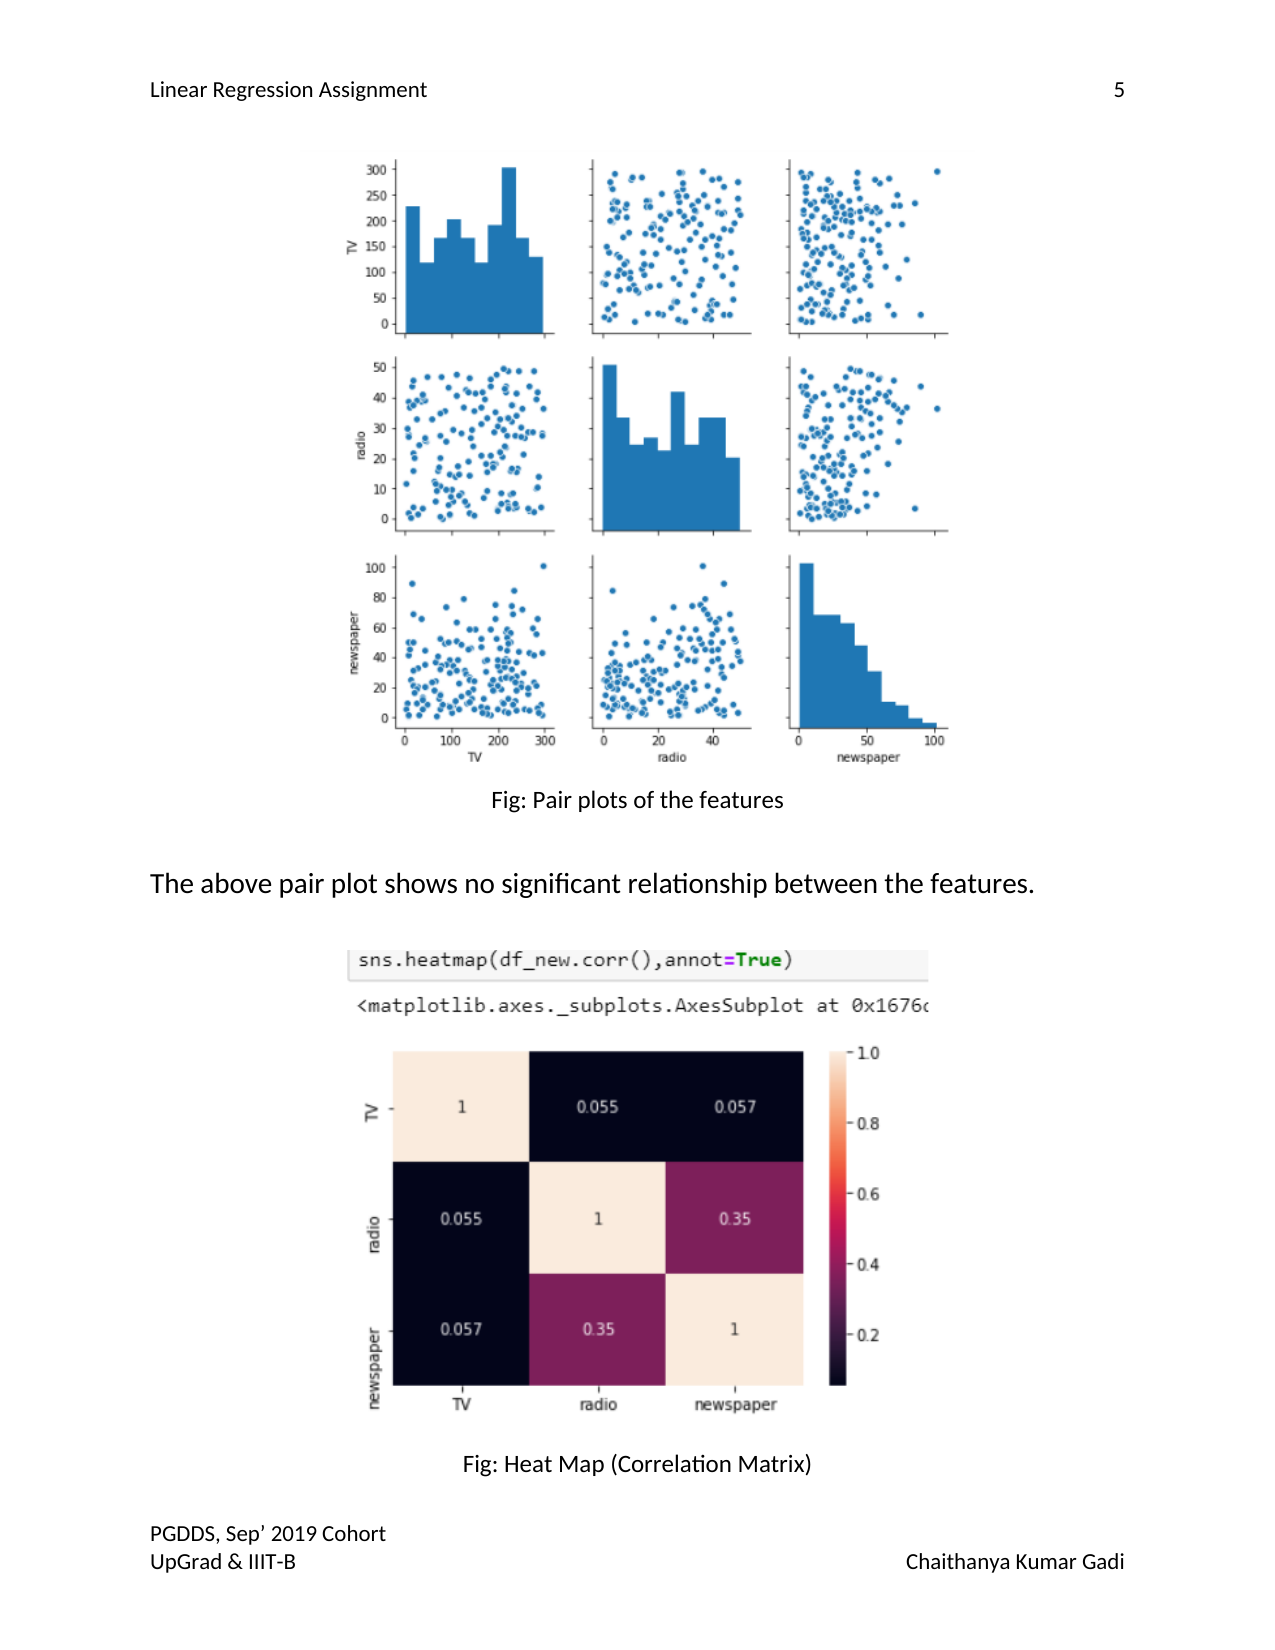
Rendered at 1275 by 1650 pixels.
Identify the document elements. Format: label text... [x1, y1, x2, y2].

picture [346, 950, 929, 1448]
picture [300, 150, 976, 775]
text Fig: Heat Map (Correlation Matrix) [150, 1448, 1125, 1478]
text The above pair plot shows no significant relationship between the features. [150, 865, 1125, 901]
text Fig: Pair plots of the features [150, 785, 1125, 815]
